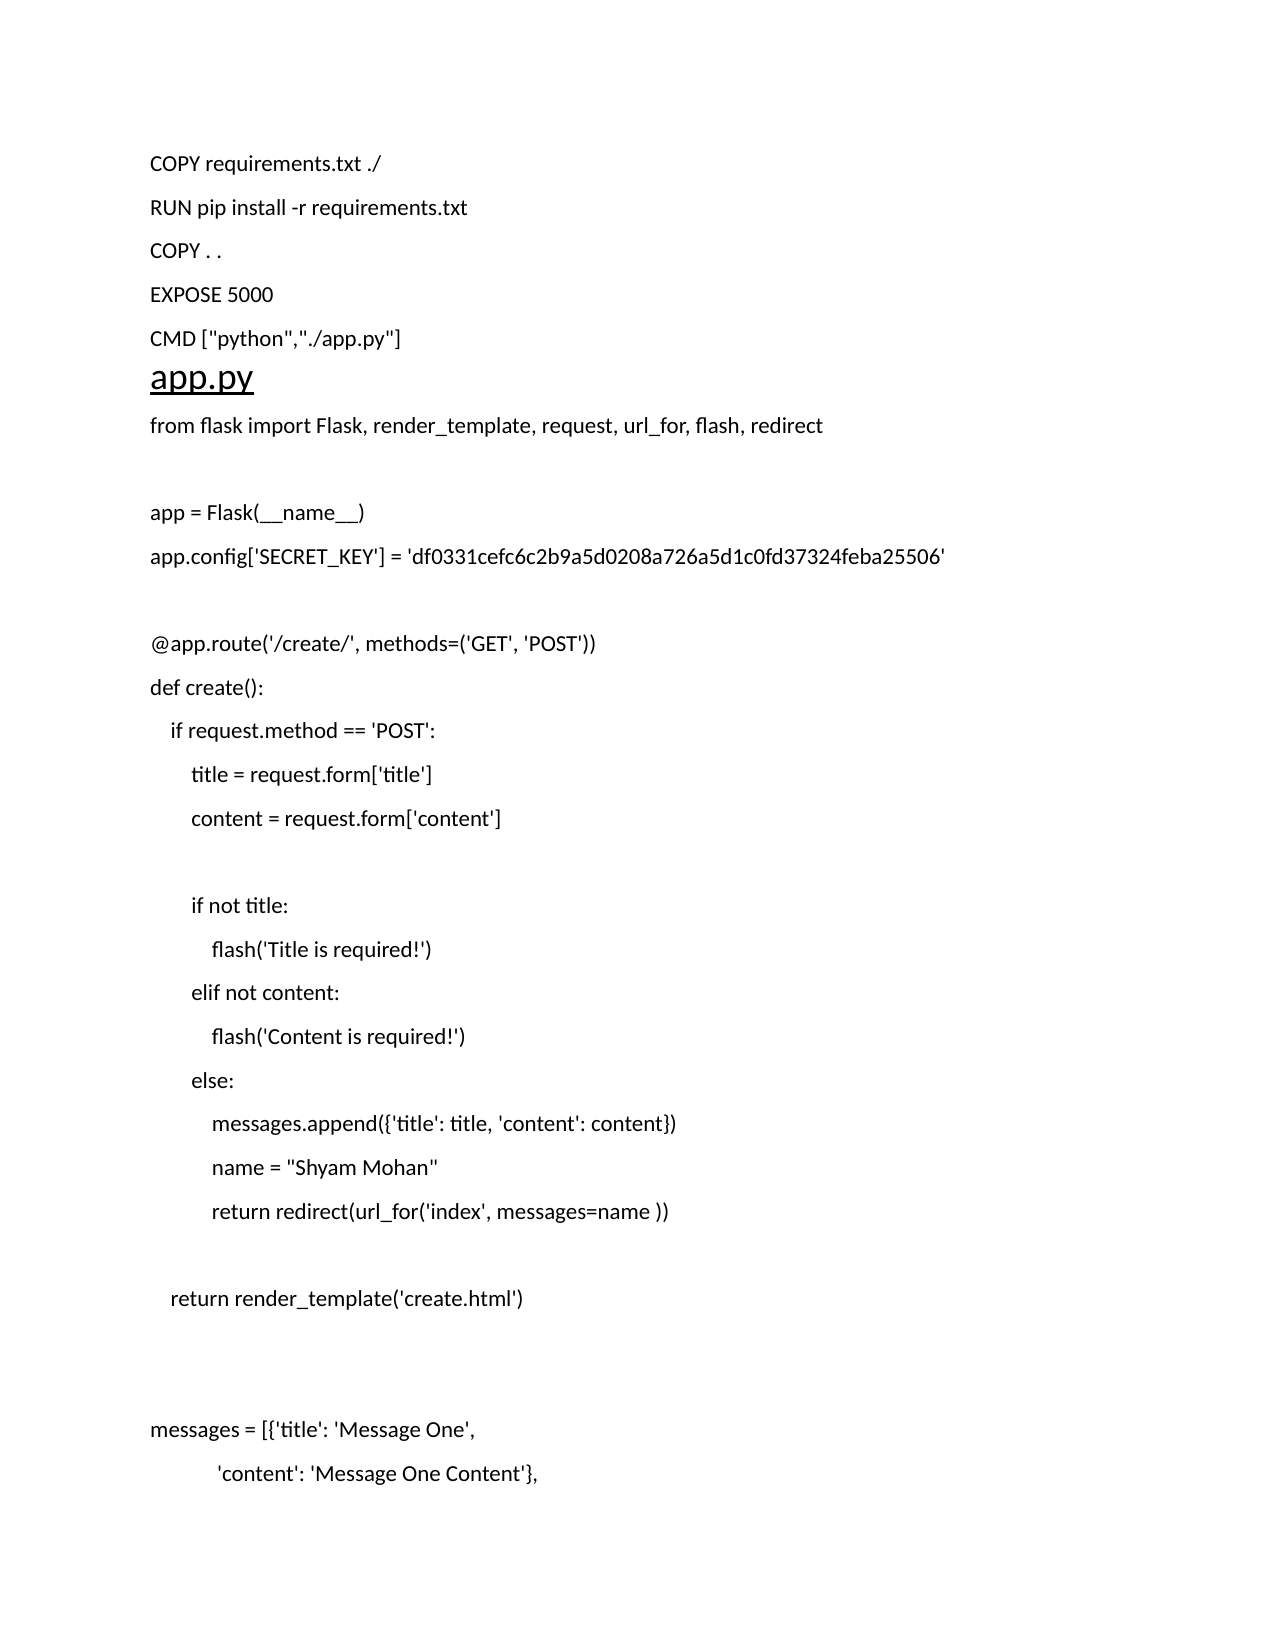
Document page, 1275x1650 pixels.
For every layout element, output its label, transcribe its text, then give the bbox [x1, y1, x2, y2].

text title = request.form['title'] [150, 761, 1125, 788]
text flash('Title is required!') [150, 936, 1125, 963]
text CMD ["python","./app.py"] [150, 324, 1125, 352]
text content = request.form['content'] [150, 805, 1125, 832]
text else: [150, 1067, 1125, 1093]
text name = "Shyam Mohan" [150, 1154, 1125, 1181]
text app = Flask(__name__) [150, 499, 1125, 526]
text COPY . . [150, 237, 1125, 264]
text app.config['SECRET_KEY'] = 'df0331cefc6c2b9a5d0208a726a5d1c0fd37324feba25506' [150, 543, 1125, 570]
text COPY requirements.txt ./ [150, 150, 1125, 177]
text 'content': 'Message One Content'}, [150, 1459, 1125, 1486]
text flash('Content is required!') [150, 1023, 1125, 1050]
text @app.route('/create/', methods=('GET', 'POST')) [150, 630, 1125, 657]
text return render_template('create.html') [150, 1285, 1125, 1312]
text messages.append({'title': title, 'content': content}) [150, 1110, 1125, 1137]
text def create(): [150, 674, 1125, 701]
text messages = [{'title': 'Message One', [150, 1416, 1125, 1443]
text if request.method == 'POST': [150, 717, 1125, 744]
text RUN pip install -r requirements.txt [150, 194, 1125, 221]
text from flask import Flask, render_template, request, url_for, flash, redirect [150, 412, 1125, 439]
text if not title: [150, 892, 1125, 919]
text return redirect(url_for('index', messages=name )) [150, 1197, 1125, 1224]
text elif not content: [150, 979, 1125, 1006]
text app.py [150, 368, 1125, 395]
text EXPOSE 5000 [150, 281, 1125, 308]
